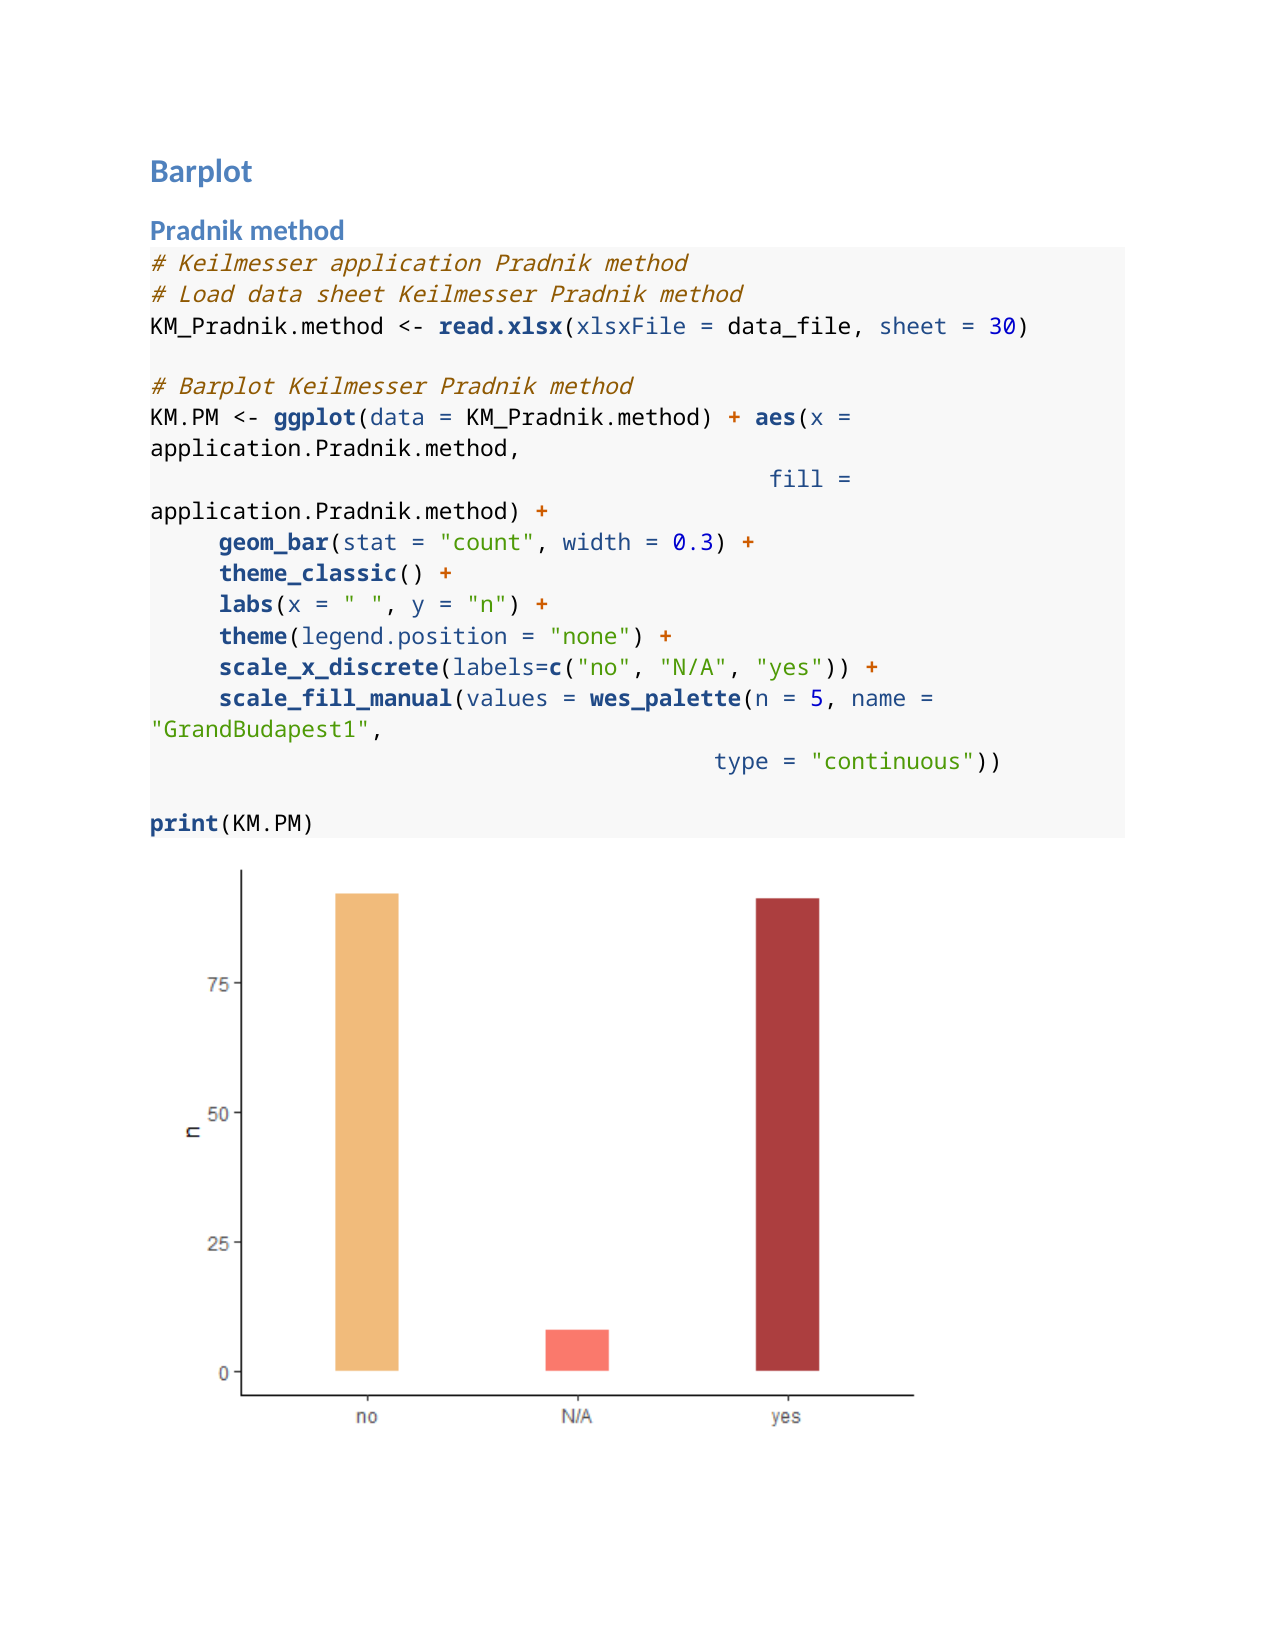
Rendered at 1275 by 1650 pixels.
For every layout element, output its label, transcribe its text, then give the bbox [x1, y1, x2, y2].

subtitle Barplot [150, 150, 1125, 191]
picture [168, 859, 927, 1466]
text # Keilmesser application Pradnik method # Load data sheet Keilmesser Pradnik method KM_Pradnik.method <- read.xlsx(xlsxFile = data_file, sheet = 30) # Barplot Keilmesser Pradnik method KM.PM <- ggplot(data = KM_Pradnik.method) + aes(x = application.Pradnik.method, fill = application.Pradnik.method) + geom_bar(stat = "count", width = 0.3) + theme_classic() + labs(x = " ", y = "n") + theme(legend.position = "none") + scale_x_discrete(labels=c("no", "N/A", "yes")) + scale_fill_manual(values = wes_palette(n = 5, name = "GrandBudapest1", type = "continuous")) print(KM.PM) [150, 247, 1125, 838]
subtitle Pradnik method [150, 212, 1125, 247]
